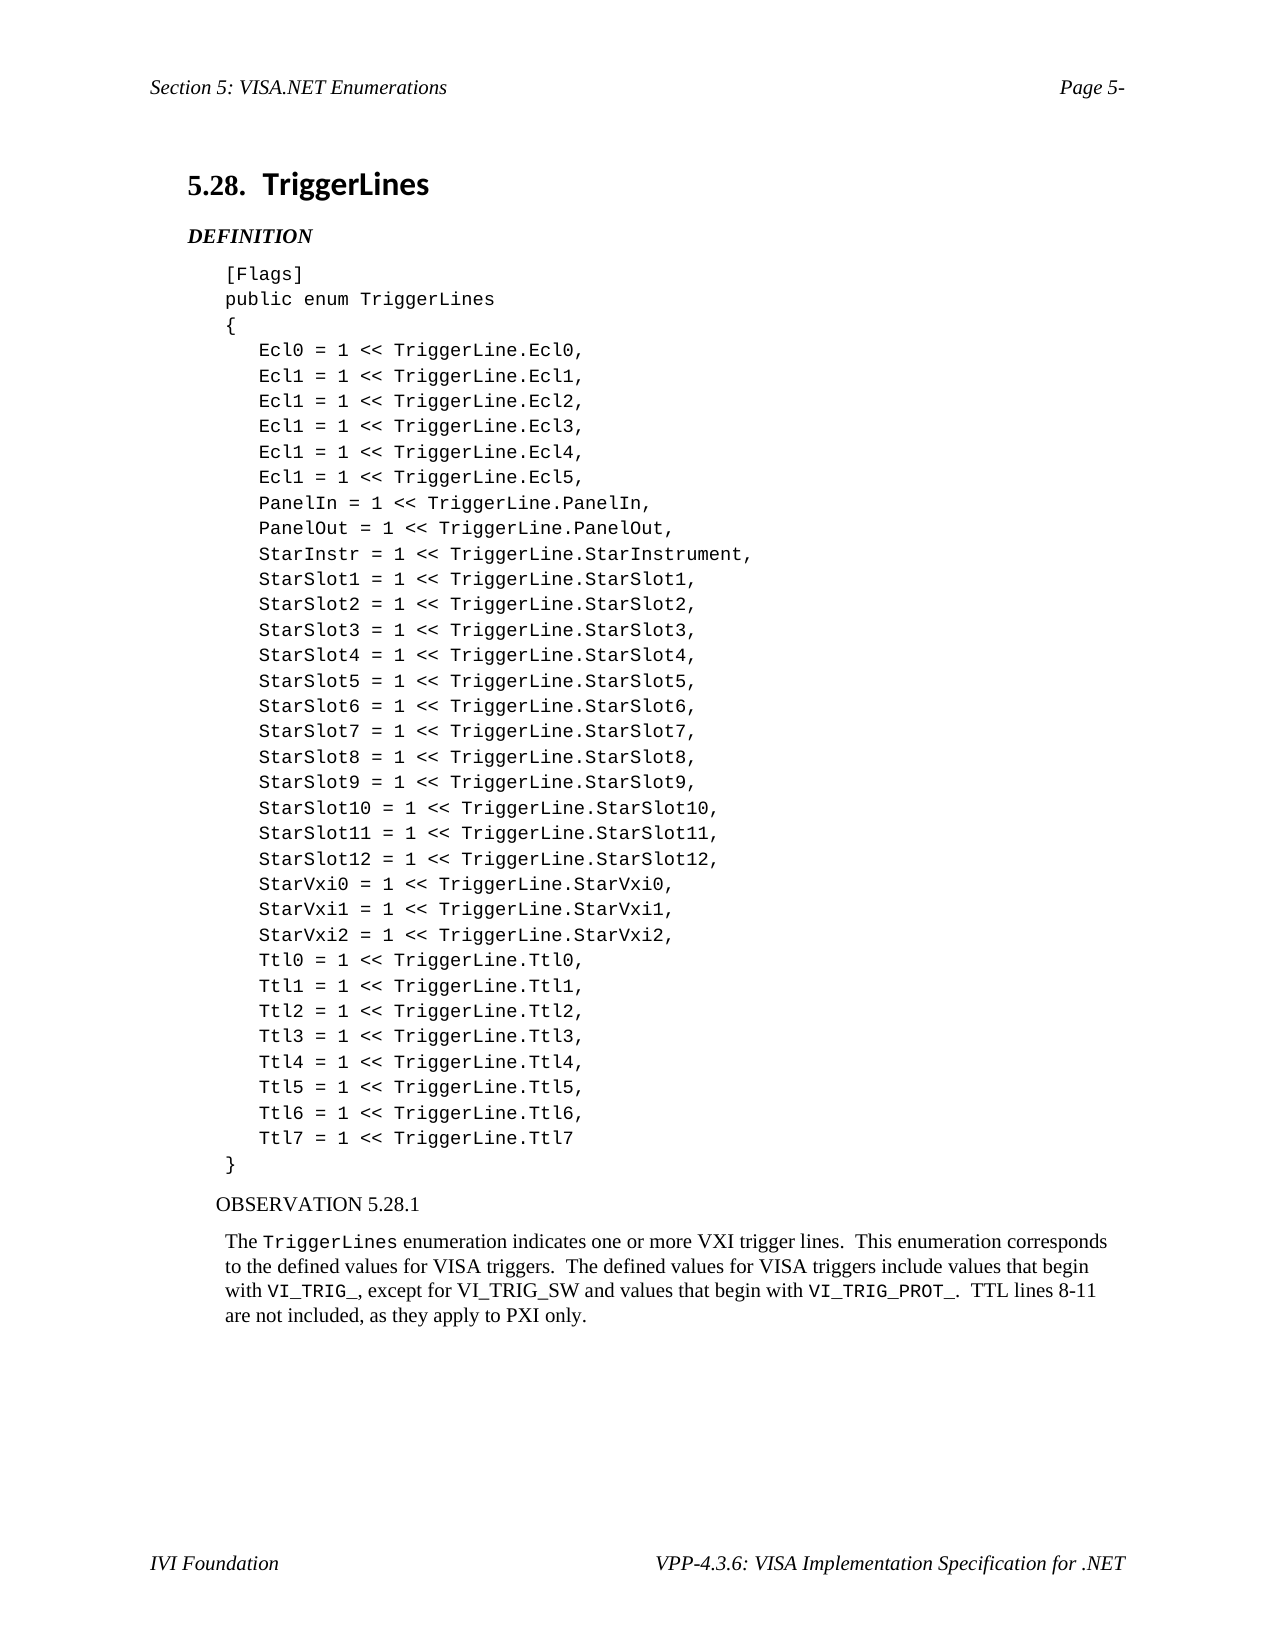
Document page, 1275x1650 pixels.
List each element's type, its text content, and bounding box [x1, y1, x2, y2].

subtitle Definition [187, 224, 1125, 248]
text The TriggerLines enumeration indicates one or more VXI trigger lines. This enumeration corresponds to the defined values for VISA triggers. The defined values for VISA triggers include values that begin with VI_TRIG_, except for VI_TRIG_SW and values that begin with VI_TRIG_PROT_. TTL lines 8-11 are not included, as they apply to PXI only. [225, 1229, 1125, 1327]
table_header [Flags] public enum TriggerLines { Ecl0 = 1 << TriggerLine.Ecl0, Ecl1 = 1 << TriggerLine.Ecl1, Ecl1 = 1 << TriggerLine.Ecl2, Ecl1 = 1 << TriggerLine.Ecl3, Ecl1 = 1 << TriggerLine.Ecl4, Ecl1 = 1 << TriggerLine.Ecl5, PanelIn = 1 << TriggerLine.PanelIn, PanelOut = 1 << TriggerLine.PanelOut, StarInstr = 1 << TriggerLine.StarInstrument, StarSlot1 = 1 << TriggerLine.StarSlot1, StarSlot2 = 1 << TriggerLine.StarSlot2, StarSlot3 = 1 << TriggerLine.StarSlot3, StarSlot4 = 1 << TriggerLine.StarSlot4, StarSlot5 = 1 << TriggerLine.StarSlot5, StarSlot6 = 1 << TriggerLine.StarSlot6, StarSlot7 = 1 << TriggerLine.StarSlot7, StarSlot8 = 1 << TriggerLine.StarSlot8, StarSlot9 = 1 << TriggerLine.StarSlot9, StarSlot10 = 1 << TriggerLine.StarSlot10, StarSlot11 = 1 << TriggerLine.StarSlot11, StarSlot12 = 1 << TriggerLine.StarSlot12, StarVxi0 = 1 << TriggerLine.StarVxi0, StarVxi1 = 1 << TriggerLine.StarVxi1, StarVxi2 = 1 << TriggerLine.StarVxi2, Ttl0 = 1 << TriggerLine.Ttl0, Ttl1 = 1 << TriggerLine.Ttl1, Ttl2 = 1 << TriggerLine.Ttl2, Ttl3 = 1 << TriggerLine.Ttl3, Ttl4 = 1 << TriggerLine.Ttl4, Ttl5 = 1 << TriggerLine.Ttl5, Ttl6 = 1 << TriggerLine.Ttl6, Ttl7 = 1 << TriggerLine.Ttl7 } [214, 261, 1136, 1180]
subtitle TriggerLines [187, 162, 1125, 203]
